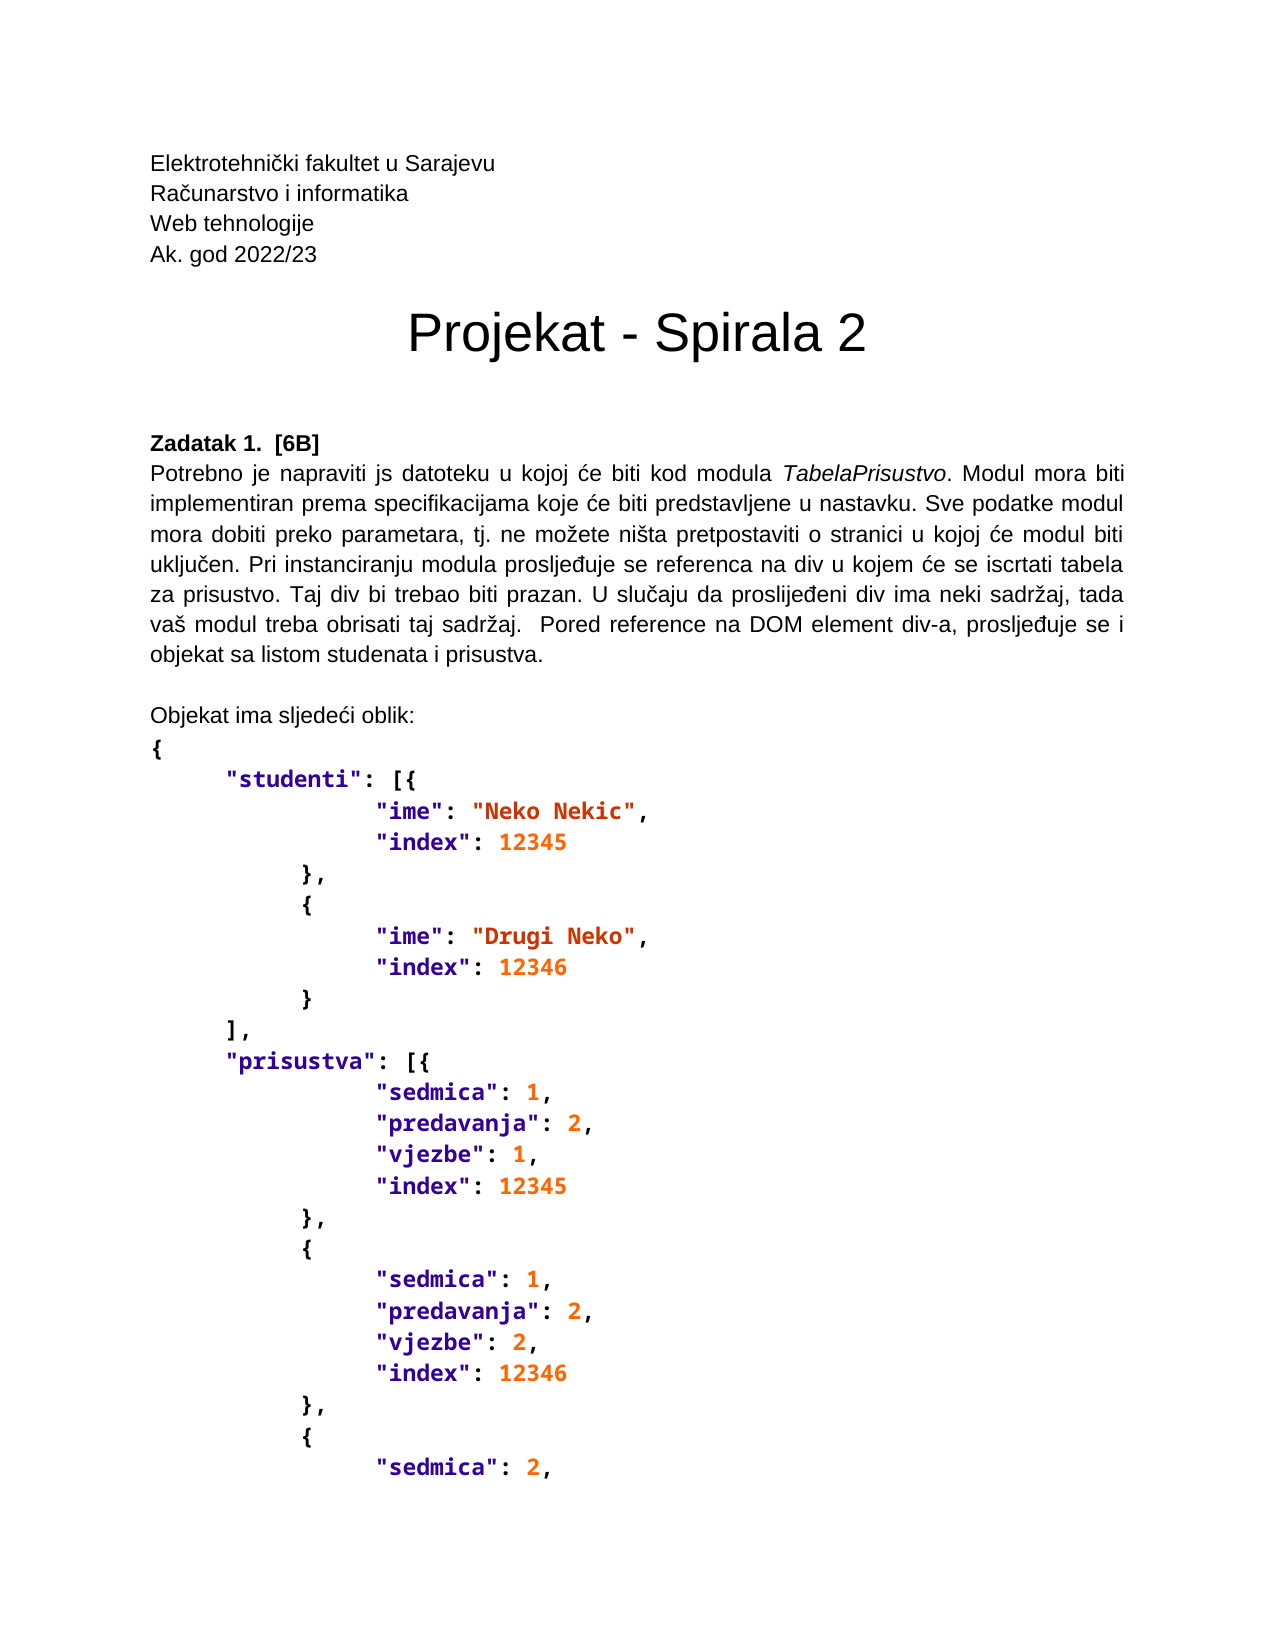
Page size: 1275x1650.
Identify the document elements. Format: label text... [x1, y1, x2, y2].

text { [150, 888, 1125, 919]
text Ak. god 2022/23 [150, 241, 1125, 267]
text "index": 12345 [150, 826, 1125, 857]
text { [150, 1419, 1125, 1451]
text Elektrotehnički fakultet u Sarajevu [150, 150, 1125, 176]
text "index": 12345 [150, 1169, 1125, 1201]
text { [150, 732, 1125, 763]
text ], [150, 1013, 1125, 1044]
text "sedmica": 1, [150, 1263, 1125, 1294]
title Projekat - Spirala 2 [150, 301, 1125, 363]
text }, [150, 857, 1125, 888]
text "sedmica": 1, [150, 1076, 1125, 1107]
text } [150, 982, 1125, 1013]
text Zadatak 1. [6B] [150, 430, 1125, 456]
text }, [150, 1201, 1125, 1232]
text "index": 12346 [150, 951, 1125, 982]
text "vjezbe": 2, [150, 1326, 1125, 1357]
text "predavanja": 2, [150, 1294, 1125, 1326]
text "ime": "Neko Nekic", [150, 794, 1125, 826]
text "predavanja": 2, [150, 1107, 1125, 1138]
text "sedmica": 2, [150, 1451, 1125, 1482]
text "vjezbe": 1, [150, 1138, 1125, 1169]
text Web tehnologije [150, 210, 1125, 237]
text "ime": "Drugi Neko", [150, 919, 1125, 951]
text Potrebno je napraviti js datoteku u kojoj će biti kod modula TabelaPrisustvo. Modul mora biti implementiran prema specifikacijama koje će biti predstavljene u nastavku. Sve podatke modul mora dobiti preko parametara, tj. ne možete ništa pretpostaviti o stranici u kojoj će modul biti uključen. Pri instanciranju modula prosljeđuje se referenca na div u kojem će se iscrtati tabela za prisustvo. Taj div bi trebao biti prazan. U slučaju da proslijeđeni div ima neki sadržaj, tada vaš modul treba obrisati taj sadržaj. Pored reference na DOM element div-a, prosljeđuje se i objekat sa listom studenata i prisustva. [150, 460, 1125, 668]
text Računarstvo i informatika [150, 180, 1125, 207]
text Objekat ima sljedeći oblik: [150, 702, 1125, 728]
text "prisustva": [{ [150, 1044, 1125, 1076]
text "studenti": [{ [150, 763, 1125, 794]
text }, [150, 1388, 1125, 1419]
text { [150, 1232, 1125, 1263]
text "index": 12346 [150, 1357, 1125, 1388]
